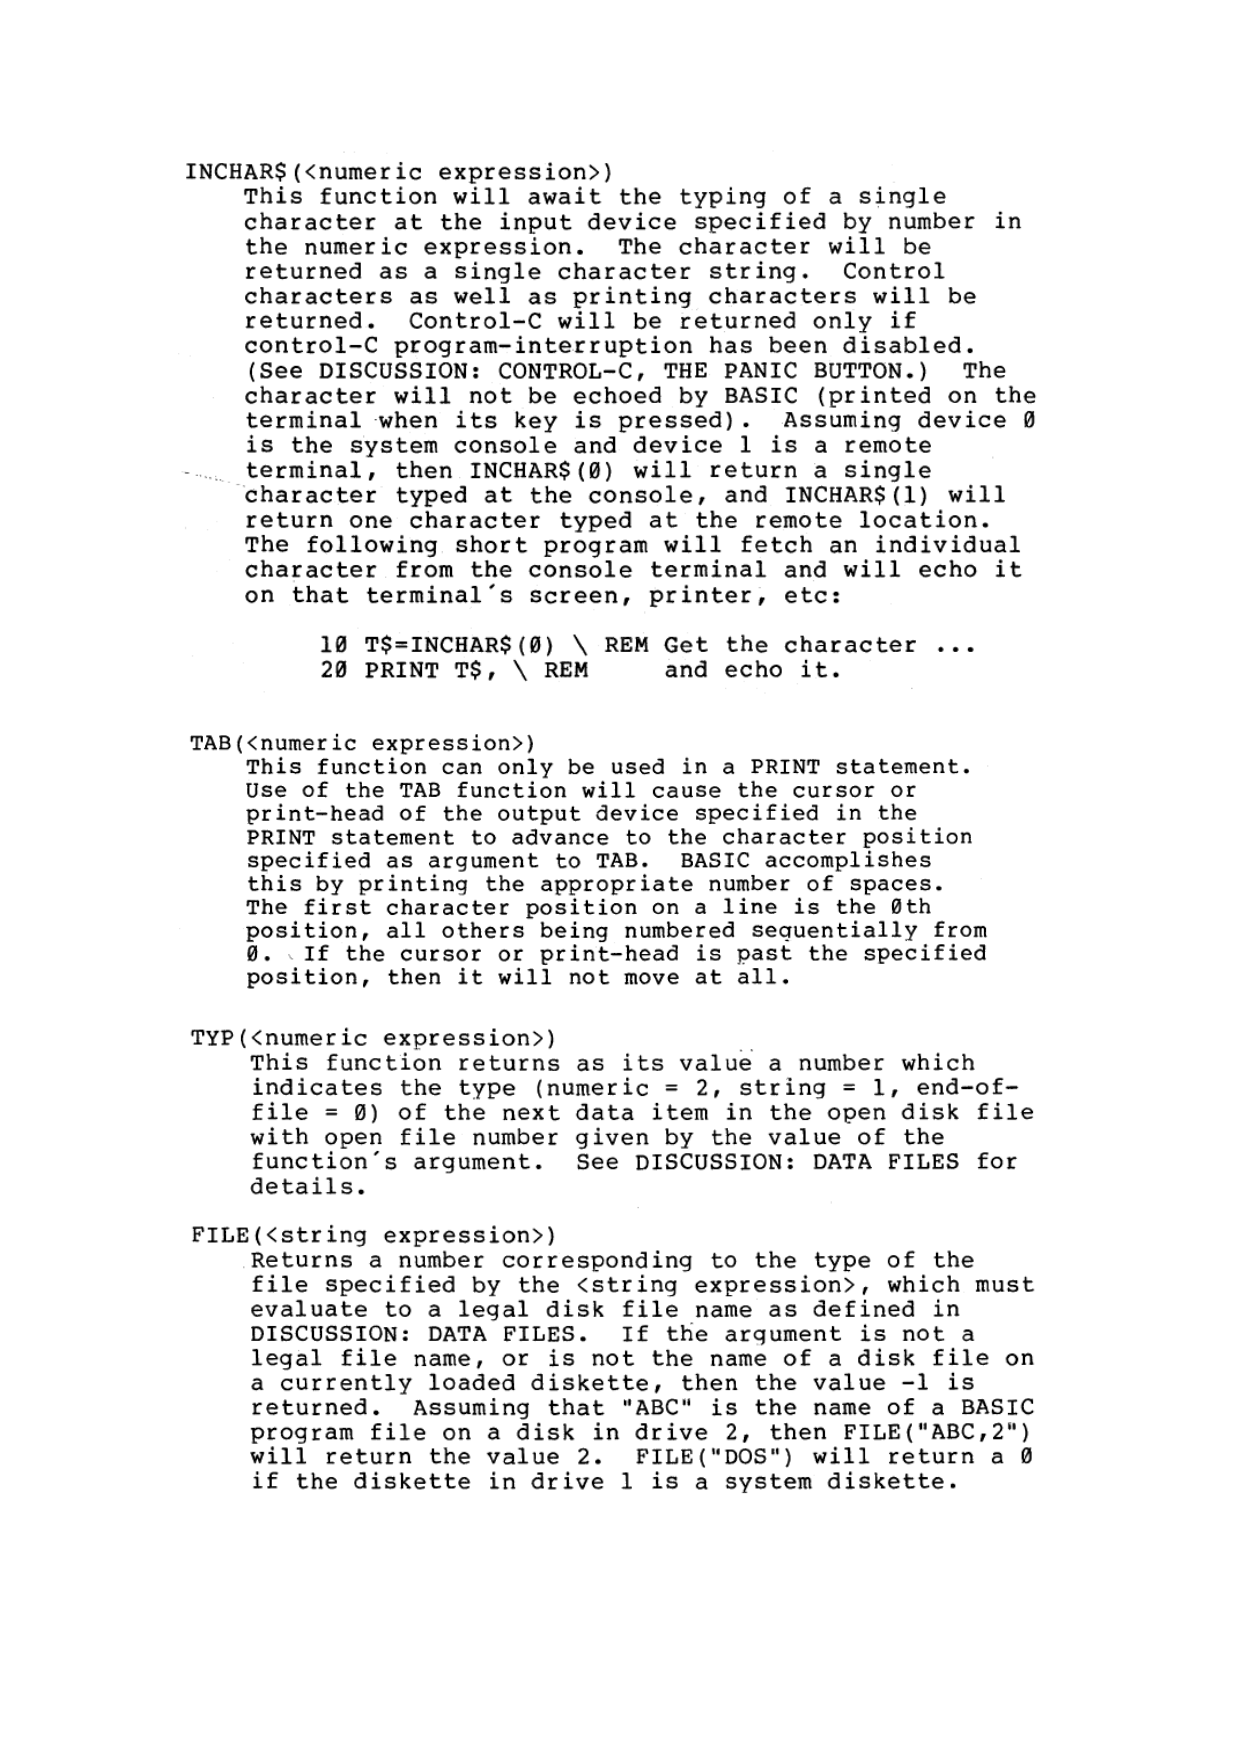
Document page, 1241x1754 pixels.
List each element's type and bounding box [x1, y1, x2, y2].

picture [177, 147, 1063, 696]
picture [177, 720, 1063, 992]
picture [177, 1017, 1063, 1516]
